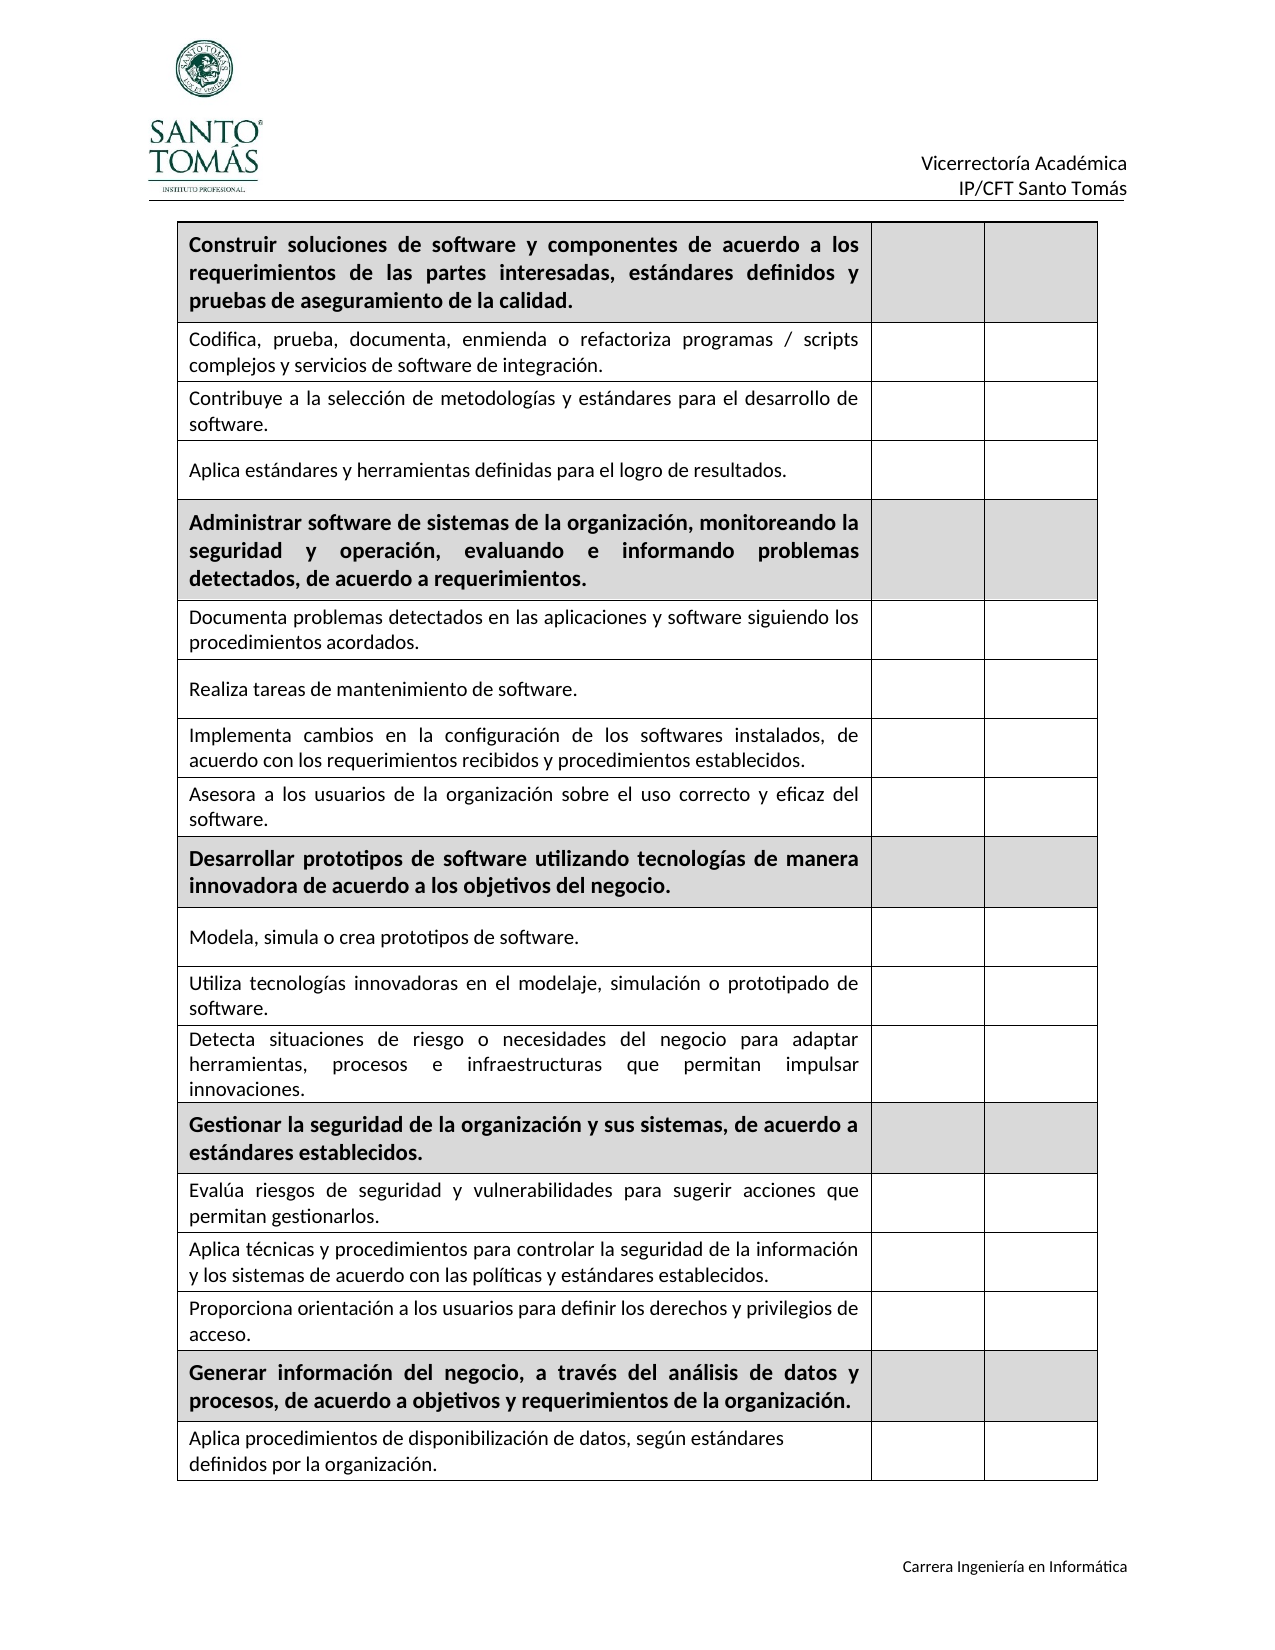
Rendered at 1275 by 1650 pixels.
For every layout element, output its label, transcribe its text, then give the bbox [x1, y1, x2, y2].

table_cell [872, 908, 984, 966]
table_cell Utiliza tecnologías innovadoras en el modelaje, simulación o prototipado de software. [178, 967, 871, 1025]
table_cell [985, 500, 1097, 599]
table_cell Contribuye a la selección de metodologías y estándares para el desarrollo de software. [178, 382, 871, 440]
table_cell [872, 382, 984, 440]
table_cell [872, 323, 984, 381]
table_cell [985, 837, 1097, 907]
table_cell Aplica estándares y herramientas definidas para el logro de resultados. [178, 441, 871, 499]
table_cell [985, 1233, 1097, 1291]
table_cell [872, 778, 984, 836]
table_cell [985, 778, 1097, 836]
table_cell Gestionar la seguridad de la organización y sus sistemas, de acuerdo a estándares establecidos. [178, 1103, 871, 1173]
table_cell Modela, simula o crea prototipos de software. [178, 908, 871, 966]
table_cell [872, 660, 984, 718]
table_cell Asesora a los usuarios de la organización sobre el uso correcto y eficaz del software. [178, 778, 871, 836]
table_cell Construir soluciones de software y componentes de acuerdo a los requerimientos de las partes interesadas, estándares definidos y pruebas de aseguramiento de la calidad. [178, 223, 871, 322]
table_cell Proporciona orientación a los usuarios para definir los derechos y privilegios de acceso. [178, 1292, 871, 1350]
table_cell [985, 1026, 1097, 1102]
table_cell [872, 500, 984, 599]
table_cell Realiza tareas de mantenimiento de software. [178, 660, 871, 718]
table_cell [985, 1174, 1097, 1232]
table_cell [872, 1174, 984, 1232]
table_cell [985, 441, 1097, 499]
table_cell [872, 967, 984, 1025]
table_cell Aplica procedimientos de disponibilización de datos, según estándares definidos por la organización. [178, 1422, 871, 1480]
table_cell [985, 1292, 1097, 1350]
table_cell [872, 1233, 984, 1291]
table_cell [872, 441, 984, 499]
table_cell Implementa cambios en la configuración de los softwares instalados, de acuerdo con los requerimientos recibidos y procedimientos establecidos. [178, 719, 871, 777]
table_cell Desarrollar prototipos de software utilizando tecnologías de manera innovadora de acuerdo a los objetivos del negocio. [178, 837, 871, 907]
table_cell [985, 223, 1097, 322]
table_cell [872, 1351, 984, 1421]
table_cell [872, 1103, 984, 1173]
picture [147, 38, 264, 193]
table_cell Aplica técnicas y procedimientos para controlar la seguridad de la información y los sistemas de acuerdo con las políticas y estándares establecidos. [178, 1233, 871, 1291]
table_cell [872, 1422, 984, 1480]
table_cell Codifica, prueba, documenta, enmienda o refactoriza programas / scripts complejos y servicios de software de integración. [178, 323, 871, 381]
table_cell [872, 1292, 984, 1350]
table_cell [985, 601, 1097, 658]
table_cell [985, 1351, 1097, 1421]
table_cell [872, 837, 984, 907]
table_cell [985, 1422, 1097, 1480]
table_cell [985, 660, 1097, 718]
table_cell [985, 719, 1097, 777]
table_cell Detecta situaciones de riesgo o necesidades del negocio para adaptar herramientas, procesos e infraestructuras que permitan impulsar innovaciones. [178, 1026, 871, 1102]
table_cell [872, 223, 984, 322]
table_cell Generar información del negocio, a través del análisis de datos y procesos, de acuerdo a objetivos y requerimientos de la organización. [178, 1351, 871, 1421]
table_cell [985, 382, 1097, 440]
table_cell Evalúa riesgos de seguridad y vulnerabilidades para sugerir acciones que permitan gestionarlos. [178, 1174, 871, 1232]
table_cell Documenta problemas detectados en las aplicaciones y software siguiendo los procedimientos acordados. [178, 601, 871, 658]
table_cell [872, 601, 984, 658]
table_cell [985, 908, 1097, 966]
table_cell [985, 323, 1097, 381]
table_cell Administrar software de sistemas de la organización, monitoreando la seguridad y operación, evaluando e informando problemas detectados, de acuerdo a requerimientos. [178, 500, 871, 599]
table_cell [872, 1026, 984, 1102]
table_cell [985, 967, 1097, 1025]
table_cell [985, 1103, 1097, 1173]
table_cell [872, 719, 984, 777]
